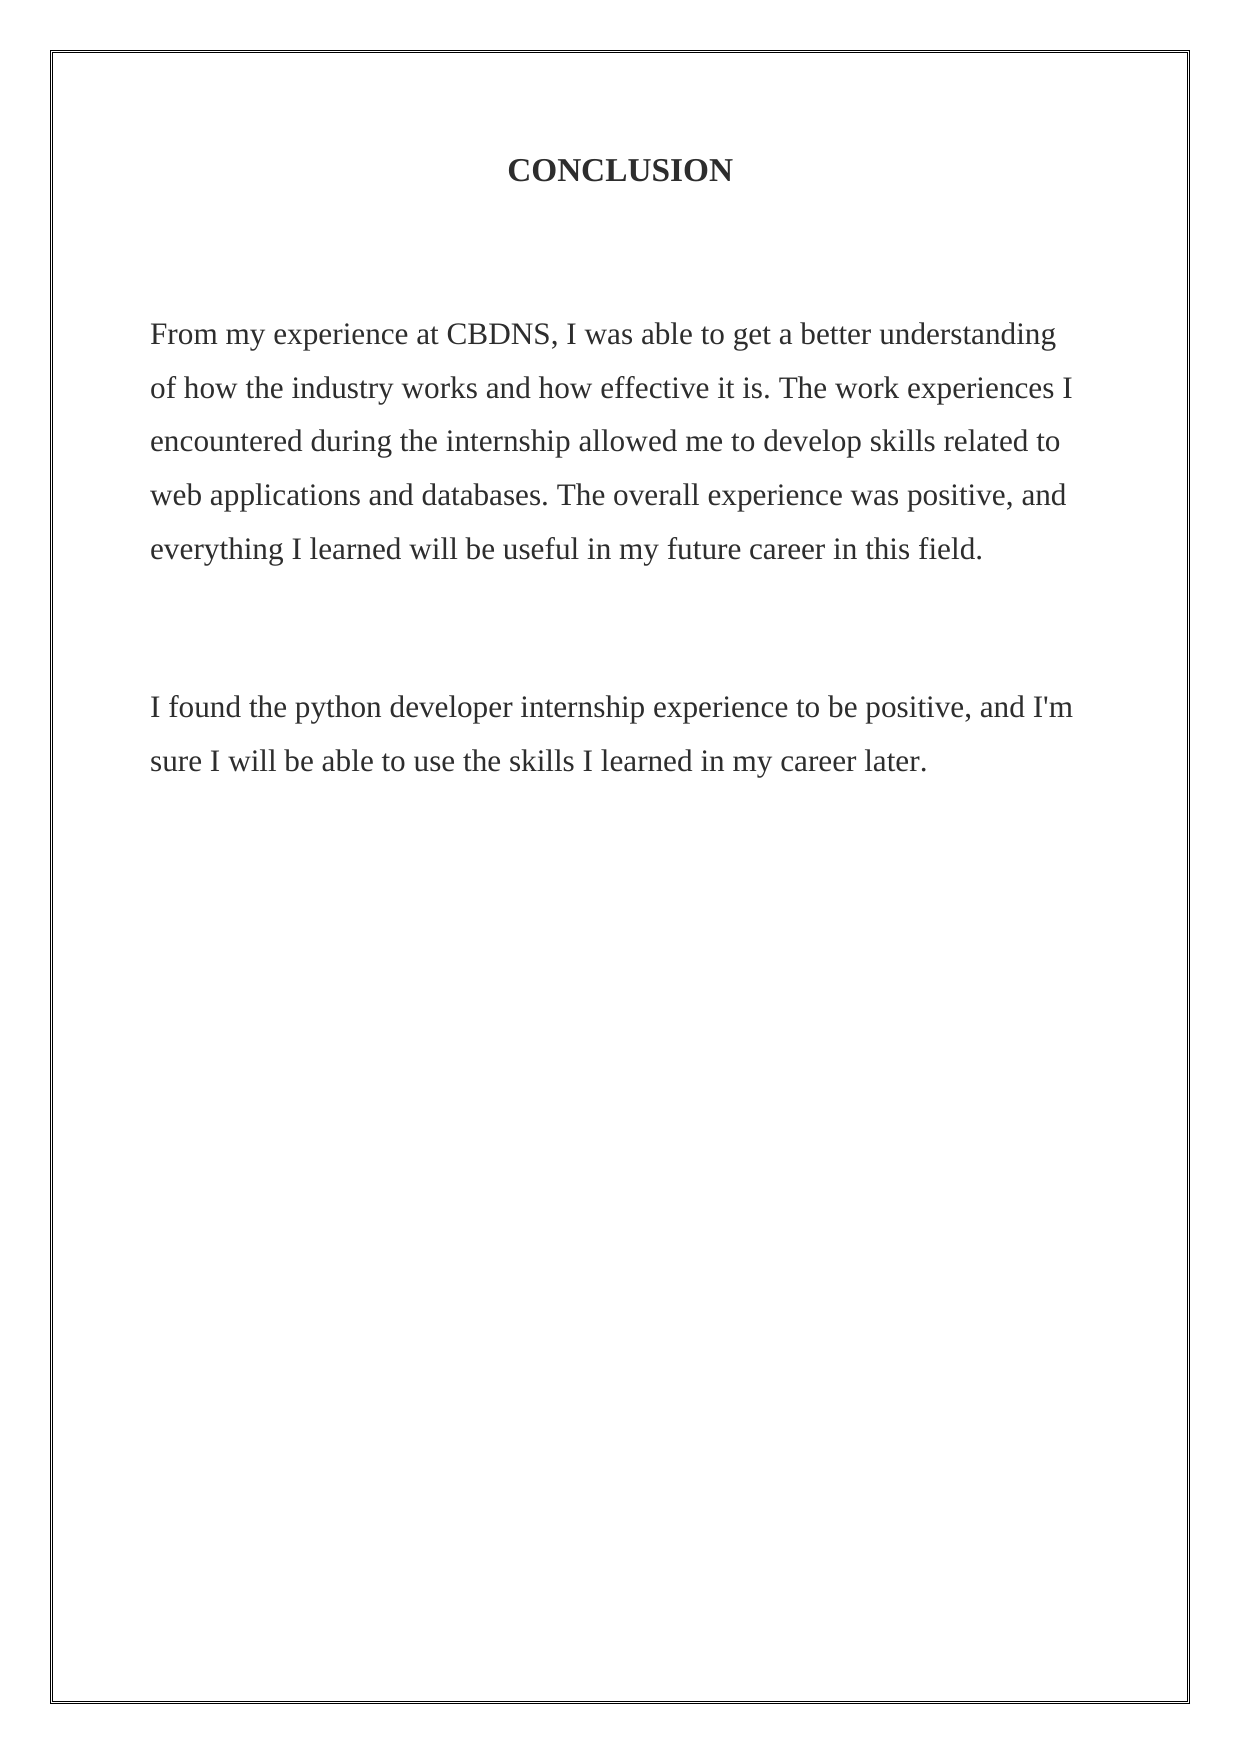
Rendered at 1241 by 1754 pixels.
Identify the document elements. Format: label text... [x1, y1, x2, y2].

text CONCLUSION [150, 150, 1090, 188]
text I found the python developer internship experience to be positive, and I'm sure I will be able to use the skills I learned in my career later. [150, 688, 1090, 778]
text From my experience at CBDNS, I was able to get a better understanding of how the industry works and how effective it is. The work experiences I encountered during the internship allowed me to develop skills related to web applications and databases. The overall experience was positive, and everything I learned will be useful in my future career in this field. [150, 315, 1090, 566]
